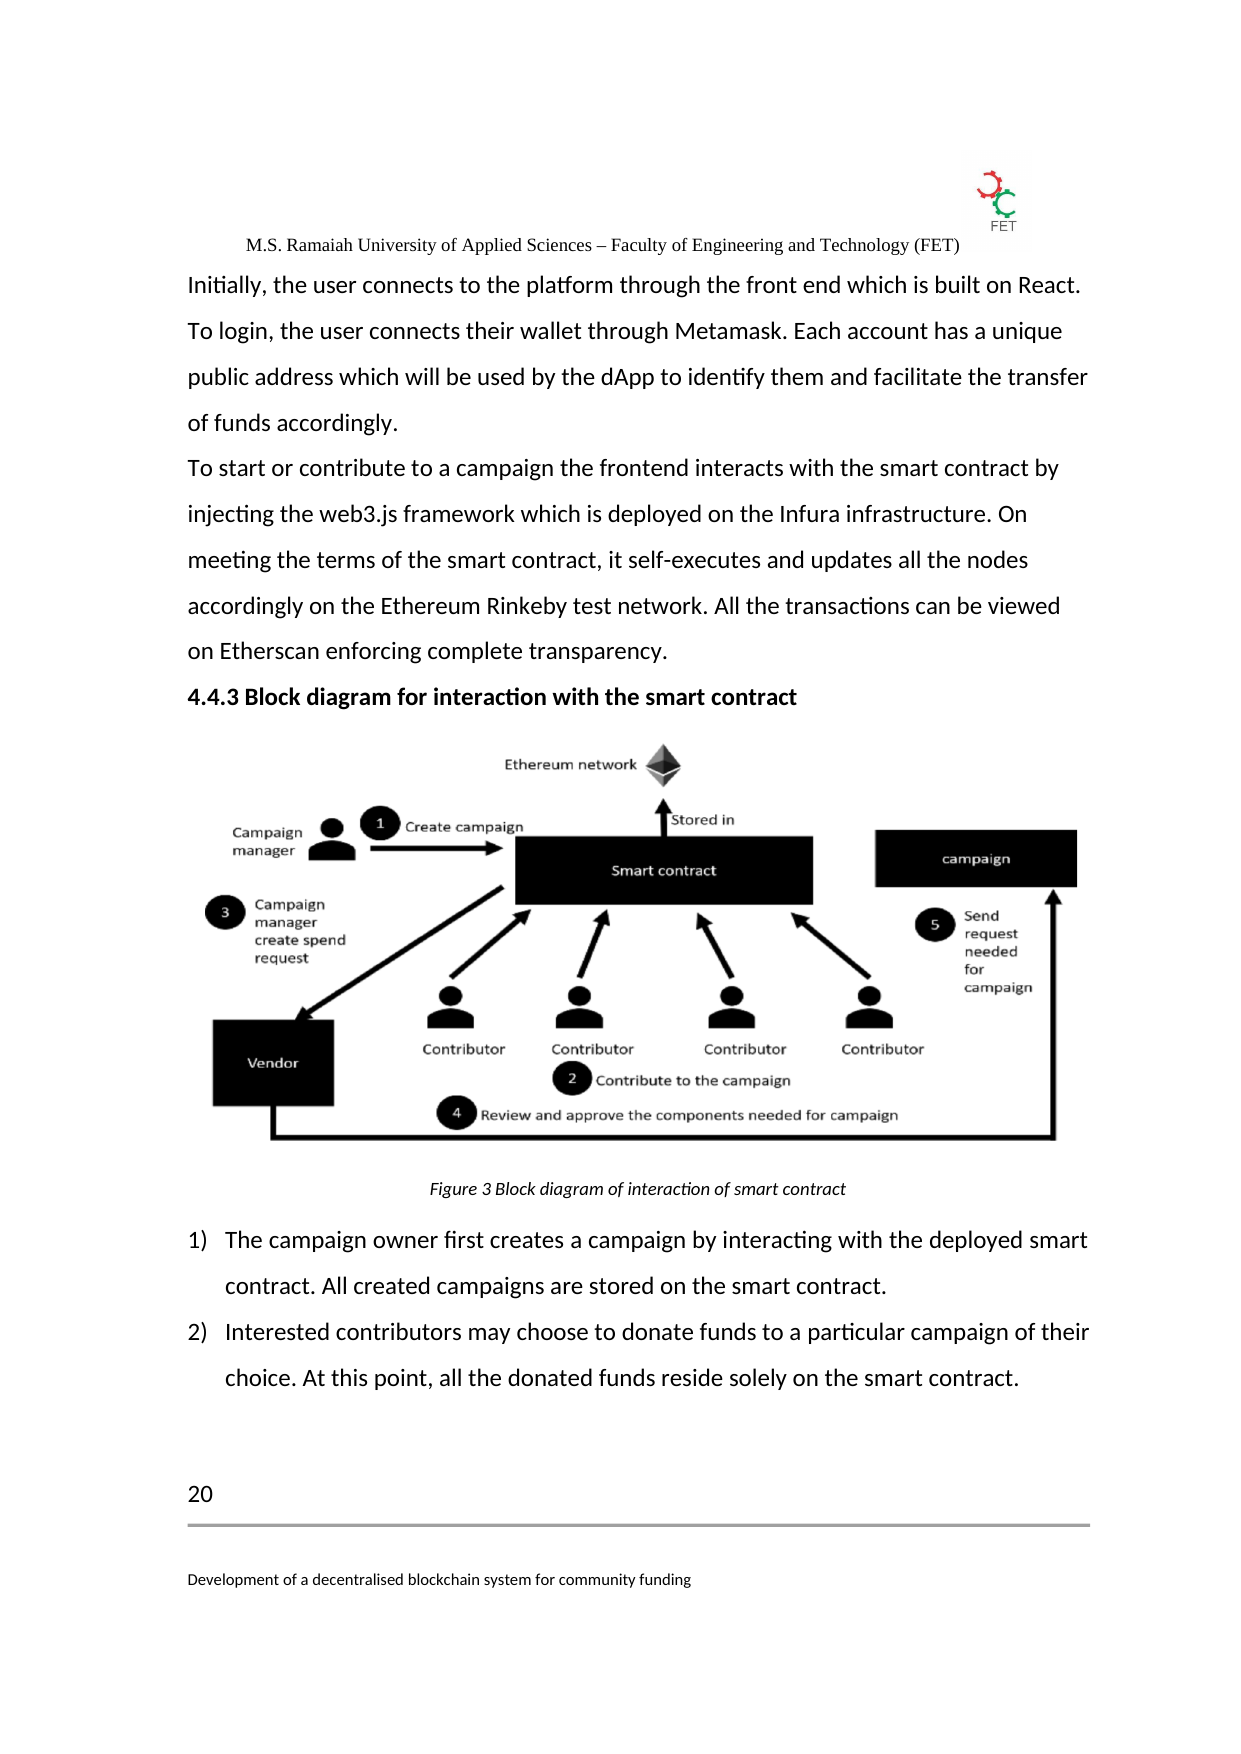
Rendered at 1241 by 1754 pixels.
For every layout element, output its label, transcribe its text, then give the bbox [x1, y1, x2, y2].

text Initially, the user connects to the platform through the front end which is built on React. To login, the user connects their wallet through Metamask. Each account has a unique public address which will be used by the dApp to identify them and facilitate the transfer of funds accordingly. [187, 270, 1090, 437]
picture [960, 150, 1033, 252]
list The campaign owner first creates a campaign by interacting with the deployed smart contract. All created campaigns are stored on the smart contract. [187, 1224, 1090, 1301]
text To start or contribute to a campaign the frontend interacts with the smart contract by injecting the web3.js framework which is deployed on the Infura infrastructure. On meeting the terms of the smart contract, it self-executes and updates all the nodes accordingly on the Ethereum Rinkeby test network. All the transactions can be viewed on Etherscan enforcing complete transparency. [187, 453, 1090, 666]
text Figure Block diagram of interaction of smart contract [187, 1178, 1090, 1201]
list Interested contributors may choose to donate funds to a particular campaign of their choice. At this point, all the donated funds reside solely on the smart contract. [187, 1316, 1090, 1392]
subtitle 4.4.3 Block diagram for interaction with the smart contract [187, 681, 1090, 712]
picture [187, 727, 1091, 1150]
